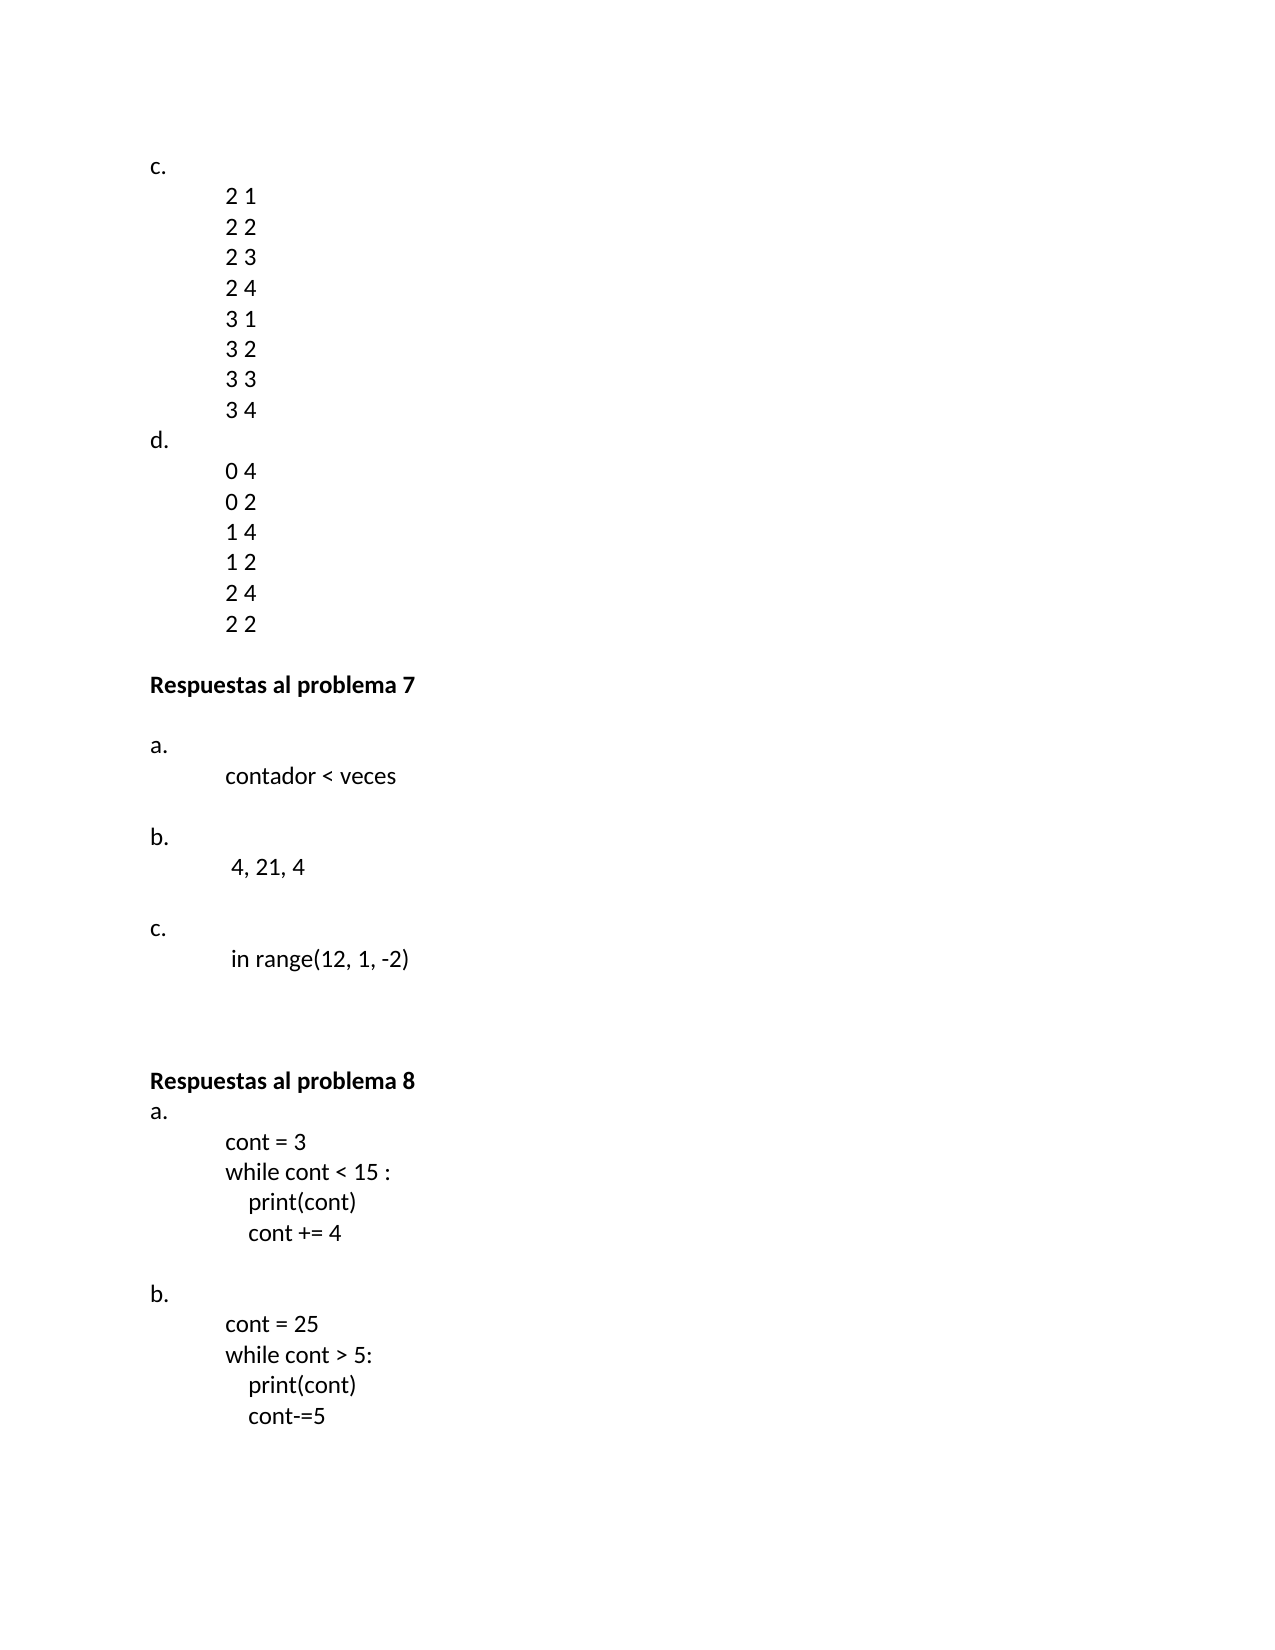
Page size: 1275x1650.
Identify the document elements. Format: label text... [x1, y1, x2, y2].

text a. [150, 1096, 1096, 1126]
text 2 4 [225, 577, 1096, 608]
text 2 4 [225, 272, 1096, 303]
text 3 4 [225, 394, 1096, 424]
text 3 2 [225, 333, 1096, 363]
text b. [150, 1278, 1096, 1308]
text c. [150, 150, 1096, 181]
text d. [150, 425, 1096, 455]
text 1 4 [225, 516, 1096, 547]
text 3 3 [225, 364, 1096, 394]
subtitle Respuestas al problema 8 [150, 1065, 1096, 1095]
text 0 4 [225, 455, 1096, 486]
text 2 1 [225, 181, 1096, 211]
text 2 3 [225, 241, 1096, 272]
text in range(12, 1, -2) [231, 943, 1096, 973]
text cont = 25 while cont > 5: [225, 1308, 374, 1369]
text 1 2 [225, 547, 1096, 577]
text while cont < 15 : print(cont) cont += 4 [225, 1157, 399, 1247]
text print(cont) cont-=5 [248, 1369, 357, 1431]
subtitle Respuestas al problema 7 [150, 669, 1096, 699]
text 2 2 [225, 211, 1096, 241]
text contador < veces [225, 760, 1096, 790]
text 0 2 [225, 486, 1096, 516]
text 3 1 [225, 303, 1096, 333]
text cont = 3 [225, 1126, 1096, 1157]
text c. [150, 912, 1096, 943]
text b. [150, 821, 1096, 851]
text a. [150, 730, 1096, 760]
text 2 2 [225, 608, 1096, 638]
text 4, 21, 4 [231, 851, 1096, 882]
